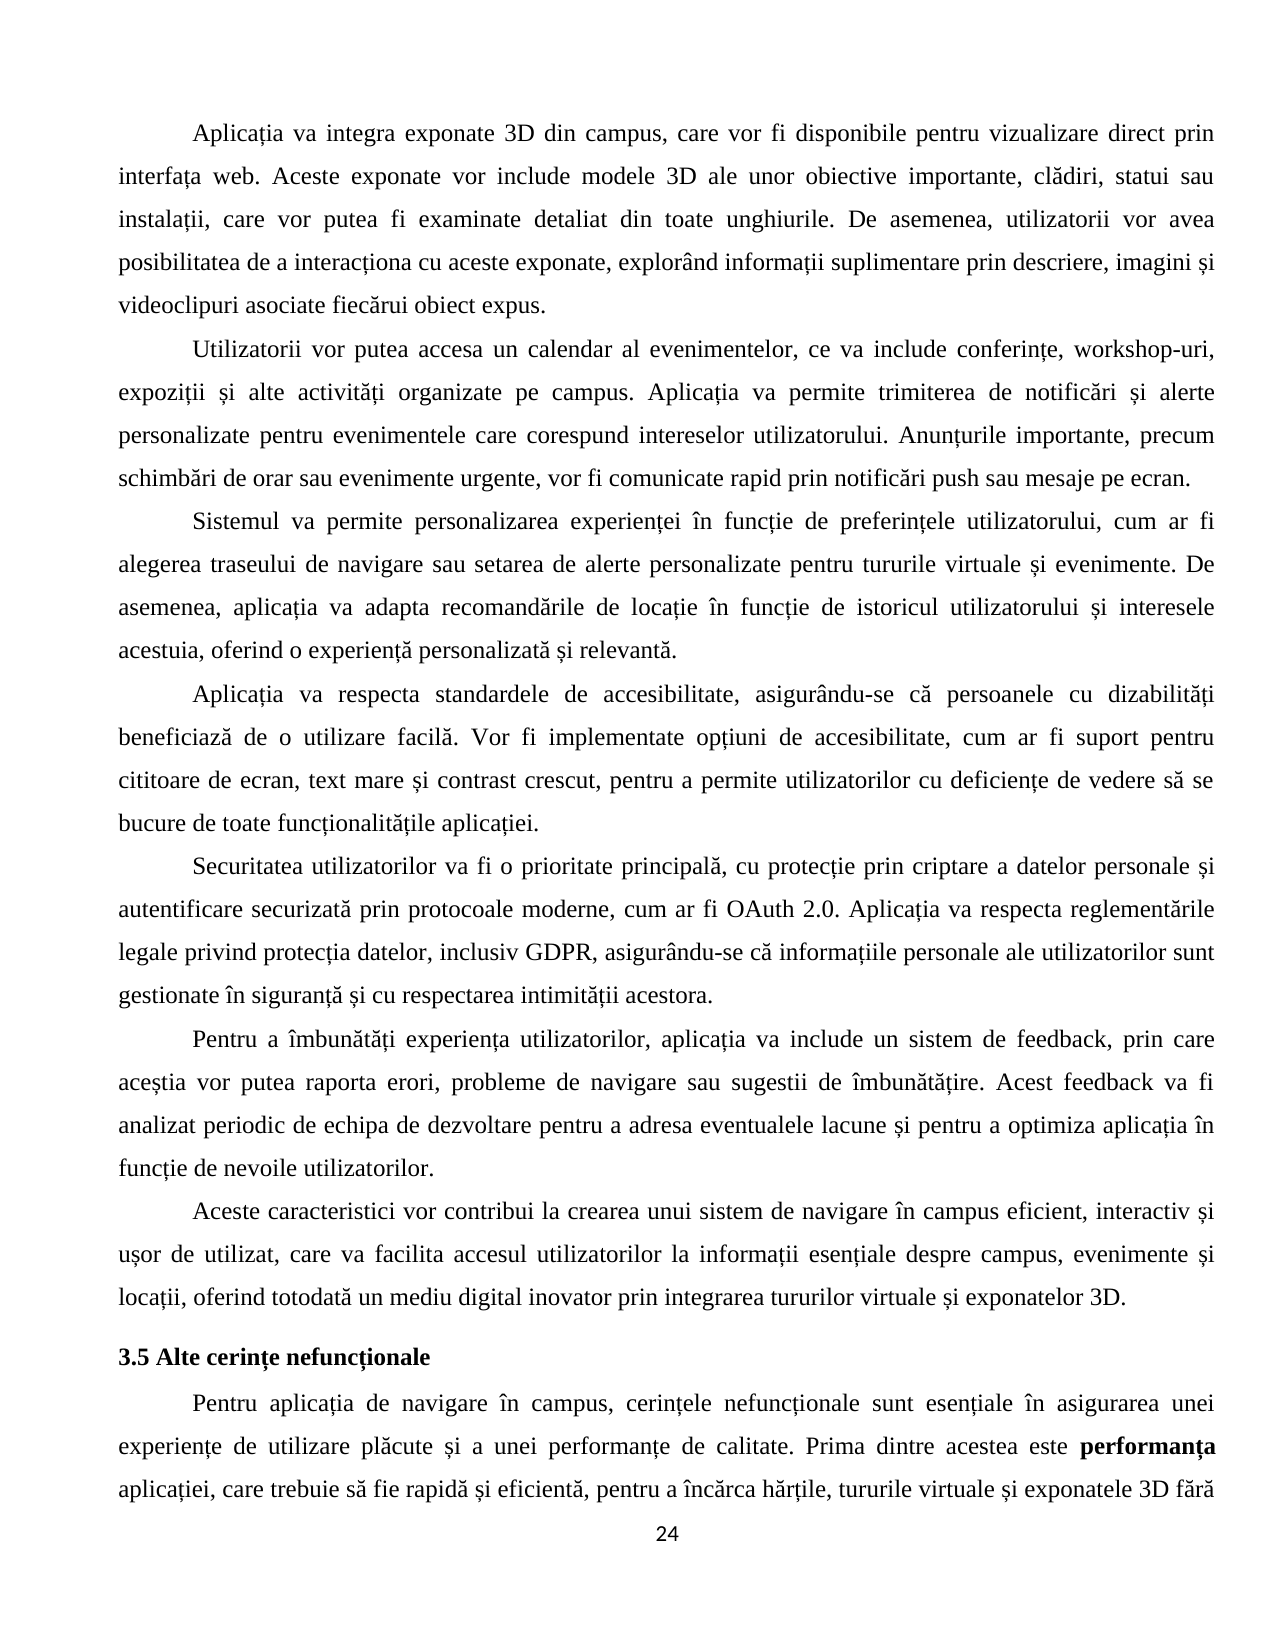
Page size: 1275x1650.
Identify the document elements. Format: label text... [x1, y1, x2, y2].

text Aceste caracteristici vor contribui la crearea unui sistem de navigare în campus eficient, interactiv și ușor de utilizat, care va facilita accesul utilizatorilor la informații esențiale despre campus, evenimente și locații, oferind totodată un mediu digital inovator prin integrarea tururilor virtuale și exponatelor 3D. [118, 1196, 1216, 1311]
text Aplicația va integra exponate 3D din campus, care vor fi disponibile pentru vizualizare direct prin interfața web. Aceste exponate vor include modele 3D ale unor obiective importante, clădiri, statui sau instalații, care vor putea fi examinate detaliat din toate unghiurile. De asemenea, utilizatorii vor avea posibilitatea de a interacționa cu aceste exponate, explorând informații suplimentare prin descriere, imagini și videoclipuri asociate fiecărui obiect expus. [118, 118, 1216, 319]
list Alte cerințe nefuncționale [118, 1342, 1216, 1371]
text Securitatea utilizatorilor va fi o prioritate principală, cu protecție prin criptare a datelor personale și autentificare securizată prin protocoale moderne, cum ar fi OAuth 2.0. Aplicația va respecta reglementările legale privind protecția datelor, inclusiv GDPR, asigurându-se că informațiile personale ale utilizatorilor sunt gestionate în siguranță și cu respectarea intimității acestora. [118, 851, 1216, 1009]
text Aplicația va respecta standardele de accesibilitate, asigurându-se că persoanele cu dizabilități beneficiază de o utilizare facilă. Vor fi implementate opțiuni de accesibilitate, cum ar fi suport pentru cititoare de ecran, text mare și contrast crescut, pentru a permite utilizatorilor cu deficiențe de vedere să se bucure de toate funcționalitățile aplicației. [118, 679, 1216, 837]
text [118, 1388, 1216, 1503]
text Sistemul va permite personalizarea experienței în funcție de preferințele utilizatorului, cum ar fi alegerea traseului de navigare sau setarea de alerte personalizate pentru tururile virtuale și evenimente. De asemenea, aplicația va adapta recomandările de locație în funcție de istoricul utilizatorului și interesele acestuia, oferind o experiență personalizată și relevantă. [118, 506, 1216, 664]
text Pentru a îmbunătăți experiența utilizatorilor, aplicația va include un sistem de feedback, prin care aceștia vor putea raporta erori, probleme de navigare sau sugestii de îmbunătățire. Acest feedback va fi analizat periodic de echipa de dezvoltare pentru a adresa eventualele lacune și pentru a optimiza aplicația în funcție de nevoile utilizatorilor. [118, 1024, 1216, 1182]
text Utilizatorii vor putea accesa un calendar al evenimentelor, ce va include conferințe, workshop-uri, expoziții și alte activități organizate pe campus. Aplicația va permite trimiterea de notificări și alerte personalizate pentru evenimentele care corespund intereselor utilizatorului. Anunțurile importante, precum schimbări de orar sau evenimente urgente, vor fi comunicate rapid prin notificări push sau mesaje pe ecran. [118, 334, 1216, 492]
